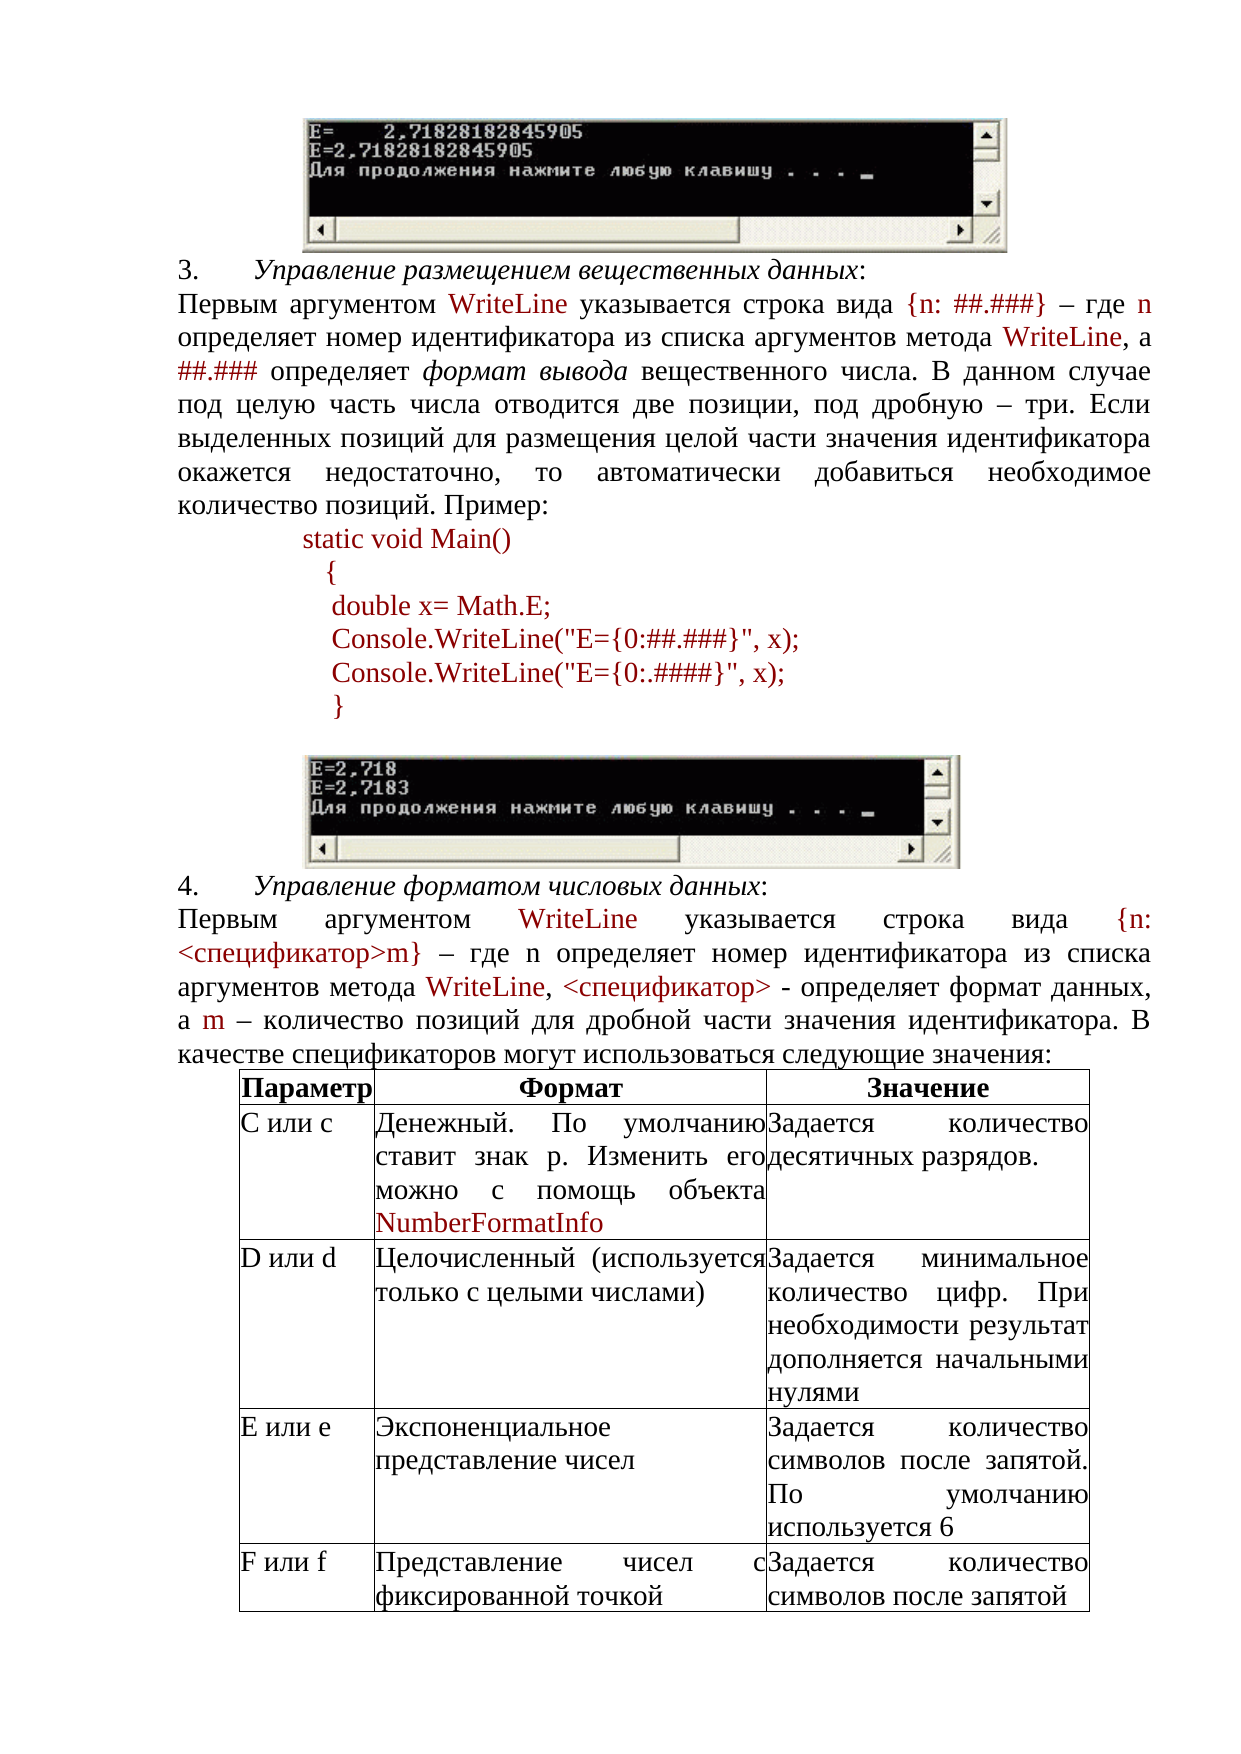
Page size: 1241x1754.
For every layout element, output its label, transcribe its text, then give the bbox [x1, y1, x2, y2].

table_cell C или c [240, 1105, 374, 1239]
table_cell Целочисленный (используется только с целыми числами) [375, 1240, 766, 1408]
text Первым аргументом WriteLine указывается строка вида {n: <спецификатор>m} – где n определяет номер идентификатора из списка аргументов метода WriteLine, <спецификатор> - определяет формат данных, а m – количество позиций для дробной части значения идентификатора. В качестве спецификаторов могут использоваться следующие значения: [177, 902, 1152, 1069]
table_cell F или f [240, 1544, 374, 1611]
table_header static void Main() { double x= Math.E; Console.WriteLine("E={0:##.###}", x); Console.WriteLine("E={0:.####}", x); } [302, 521, 963, 868]
table_header Формат [375, 1070, 766, 1104]
text Первым аргументом WriteLine указывается строка вида {n: ##.###} – где n определяет номер идентификатора из списка аргументов метода WriteLine, а ##.### определяет формат вывода вещественного числа. В данном случае под целую часть числа отводится две позиции, под дробную – три. Если выделенных позиций для размещения целой части значения идентификатора окажется недостаточно, то автоматически добавиться необходимое количество позиций. Пример: [177, 286, 1152, 521]
list Управление размещением вещественных данных: [177, 252, 1152, 286]
table_cell Представление чисел с фиксированной точкой [375, 1544, 766, 1611]
picture [302, 118, 1008, 253]
table_header Значение [767, 1070, 1089, 1104]
table_cell Задается количество десятичных разрядов. [767, 1105, 1089, 1239]
table_cell Задается минимальное количество цифр. При необходимости результат дополняется начальными нулями [767, 1240, 1089, 1408]
table_cell Задается количество символов после запятой. По умолчанию используется 6 [767, 1409, 1089, 1543]
list Управление форматом числовых данных: [177, 868, 1152, 902]
table_cell Экспоненциальное представление чисел [375, 1409, 766, 1543]
table_cell D или d [240, 1240, 374, 1408]
picture [302, 755, 962, 869]
table_header Параметр [240, 1070, 374, 1104]
table_cell E или e [240, 1409, 374, 1543]
table_cell Денежный. По умолчанию ставит знак р. Изменить его можно с помощь объекта NumberFormatInfo [375, 1105, 766, 1239]
table_cell Задается количество символов после запятой [767, 1544, 1089, 1611]
